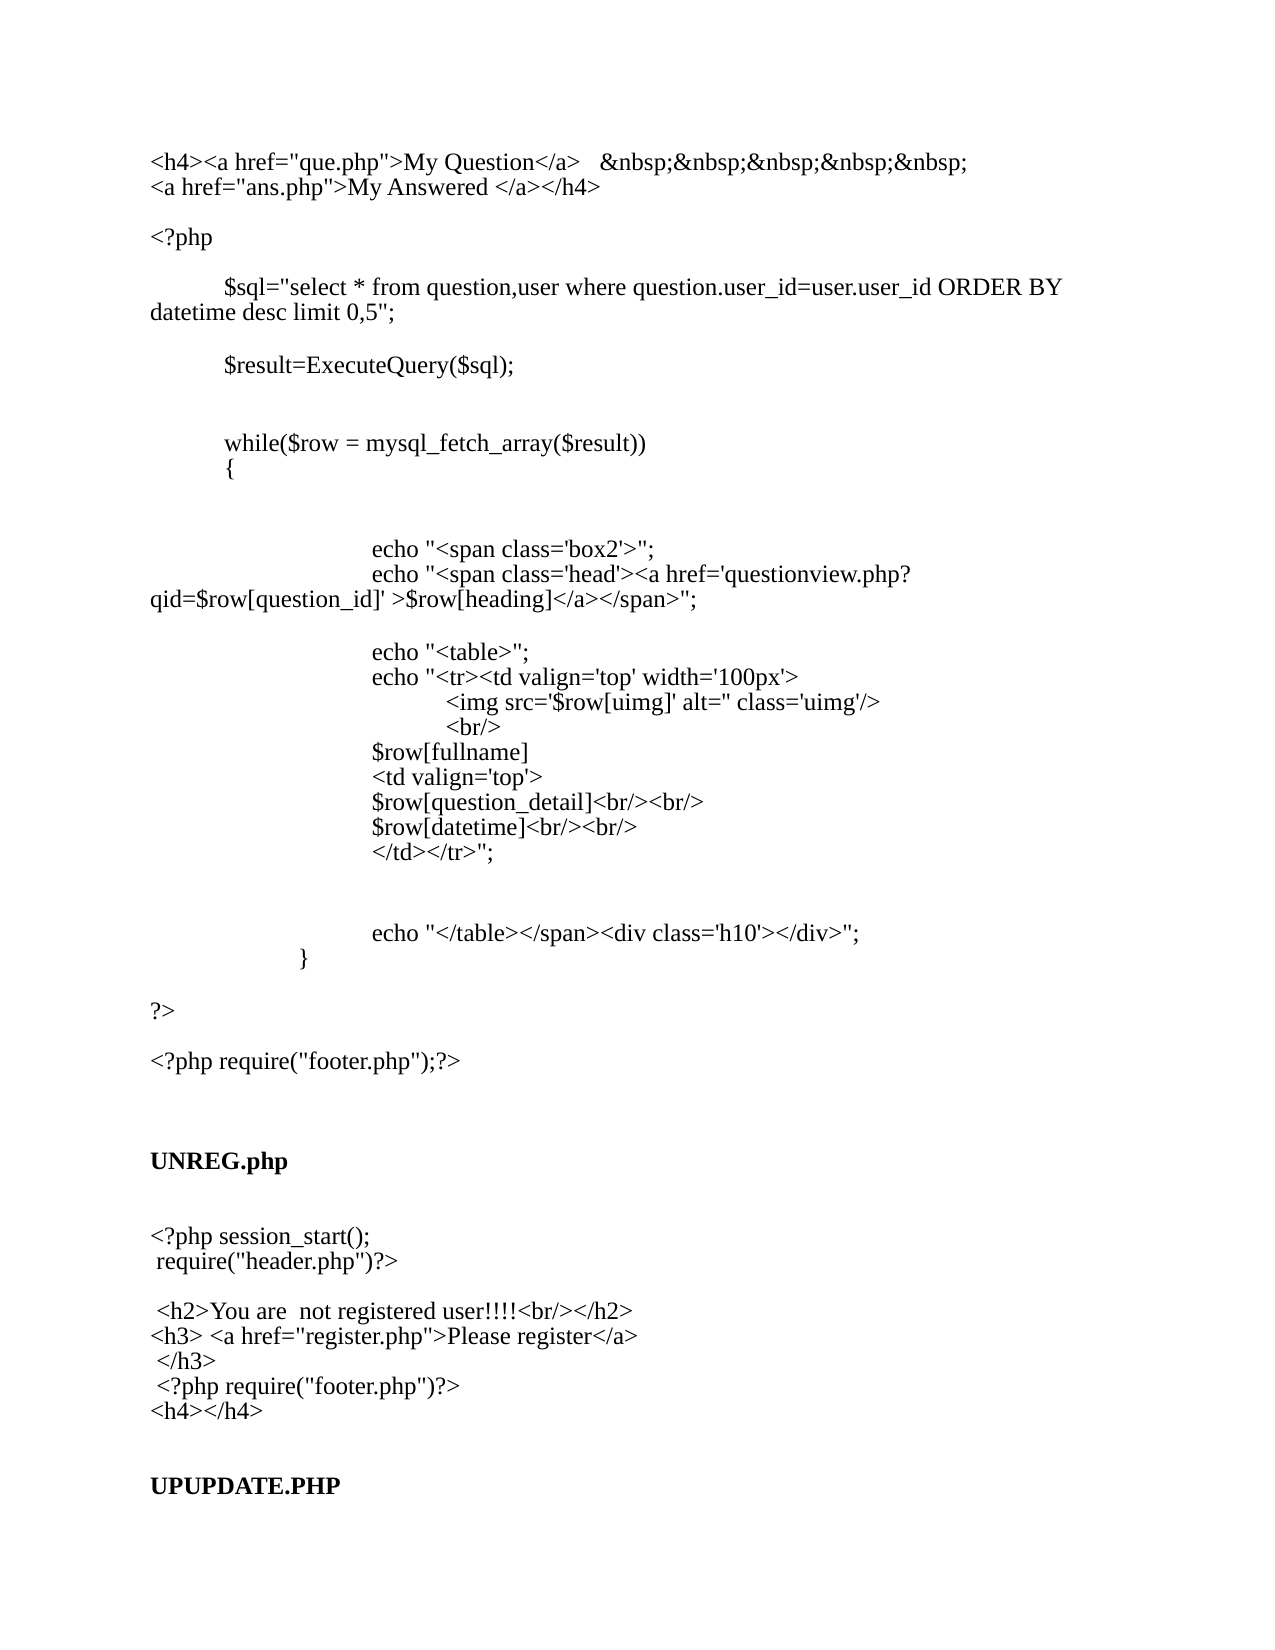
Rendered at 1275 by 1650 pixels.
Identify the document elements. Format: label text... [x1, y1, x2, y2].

text <h3> <a href="register.php">Please register</a> [150, 1324, 1125, 1349]
text echo "</table></span><div class='h10'></div>"; [150, 921, 1125, 946]
text </td></tr>"; [150, 840, 1125, 865]
text <td valign='top'> [150, 765, 1125, 790]
text <br/> [150, 715, 1125, 740]
text <?php [150, 225, 1125, 250]
text ?> [150, 999, 1125, 1024]
text </h3> [150, 1349, 1125, 1374]
text UPUPDATE.PHP [150, 1474, 1125, 1499]
text echo "<table>"; [150, 640, 1125, 665]
text while($row = mysql_fetch_array($result)) [150, 431, 1125, 456]
text echo "<span class='head'><a href='questionview.php?qid=$row[question_id]' >$row[heading]</a></span>"; [150, 562, 1125, 612]
text UNREG.php [150, 1149, 1125, 1174]
text $row[question_detail]<br/><br/> [150, 790, 1125, 815]
text <h4></h4> [150, 1399, 1125, 1424]
text $sql="select * from question,user where question.user_id=user.user_id ORDER BY datetime desc limit 0,5"; [150, 275, 1125, 325]
text <h4><a href="que.php">My Question</a> &nbsp;&nbsp;&nbsp;&nbsp;&nbsp; [150, 150, 1125, 175]
text <?php session_start(); [150, 1224, 1125, 1249]
text $row[datetime]<br/><br/> [150, 815, 1125, 840]
text <?php require("footer.php");?> [150, 1049, 1125, 1074]
text <?php require("footer.php")?> [150, 1374, 1125, 1399]
text $row[fullname] [150, 740, 1125, 765]
text { [150, 456, 1125, 481]
text <h2>You are not registered user!!!!<br/></h2> [150, 1299, 1125, 1324]
text <a href="ans.php">My Answered </a></h4> [150, 175, 1125, 200]
text echo "<span class='box2'>"; [150, 537, 1125, 562]
text } [150, 946, 1125, 971]
text <img src='$row[uimg]' alt='' class='uimg'/> [150, 690, 1125, 715]
text require("header.php")?> [150, 1249, 1125, 1274]
text $result=ExecuteQuery($sql); [150, 353, 1125, 378]
text echo "<tr><td valign='top' width='100px'> [150, 665, 1125, 690]
